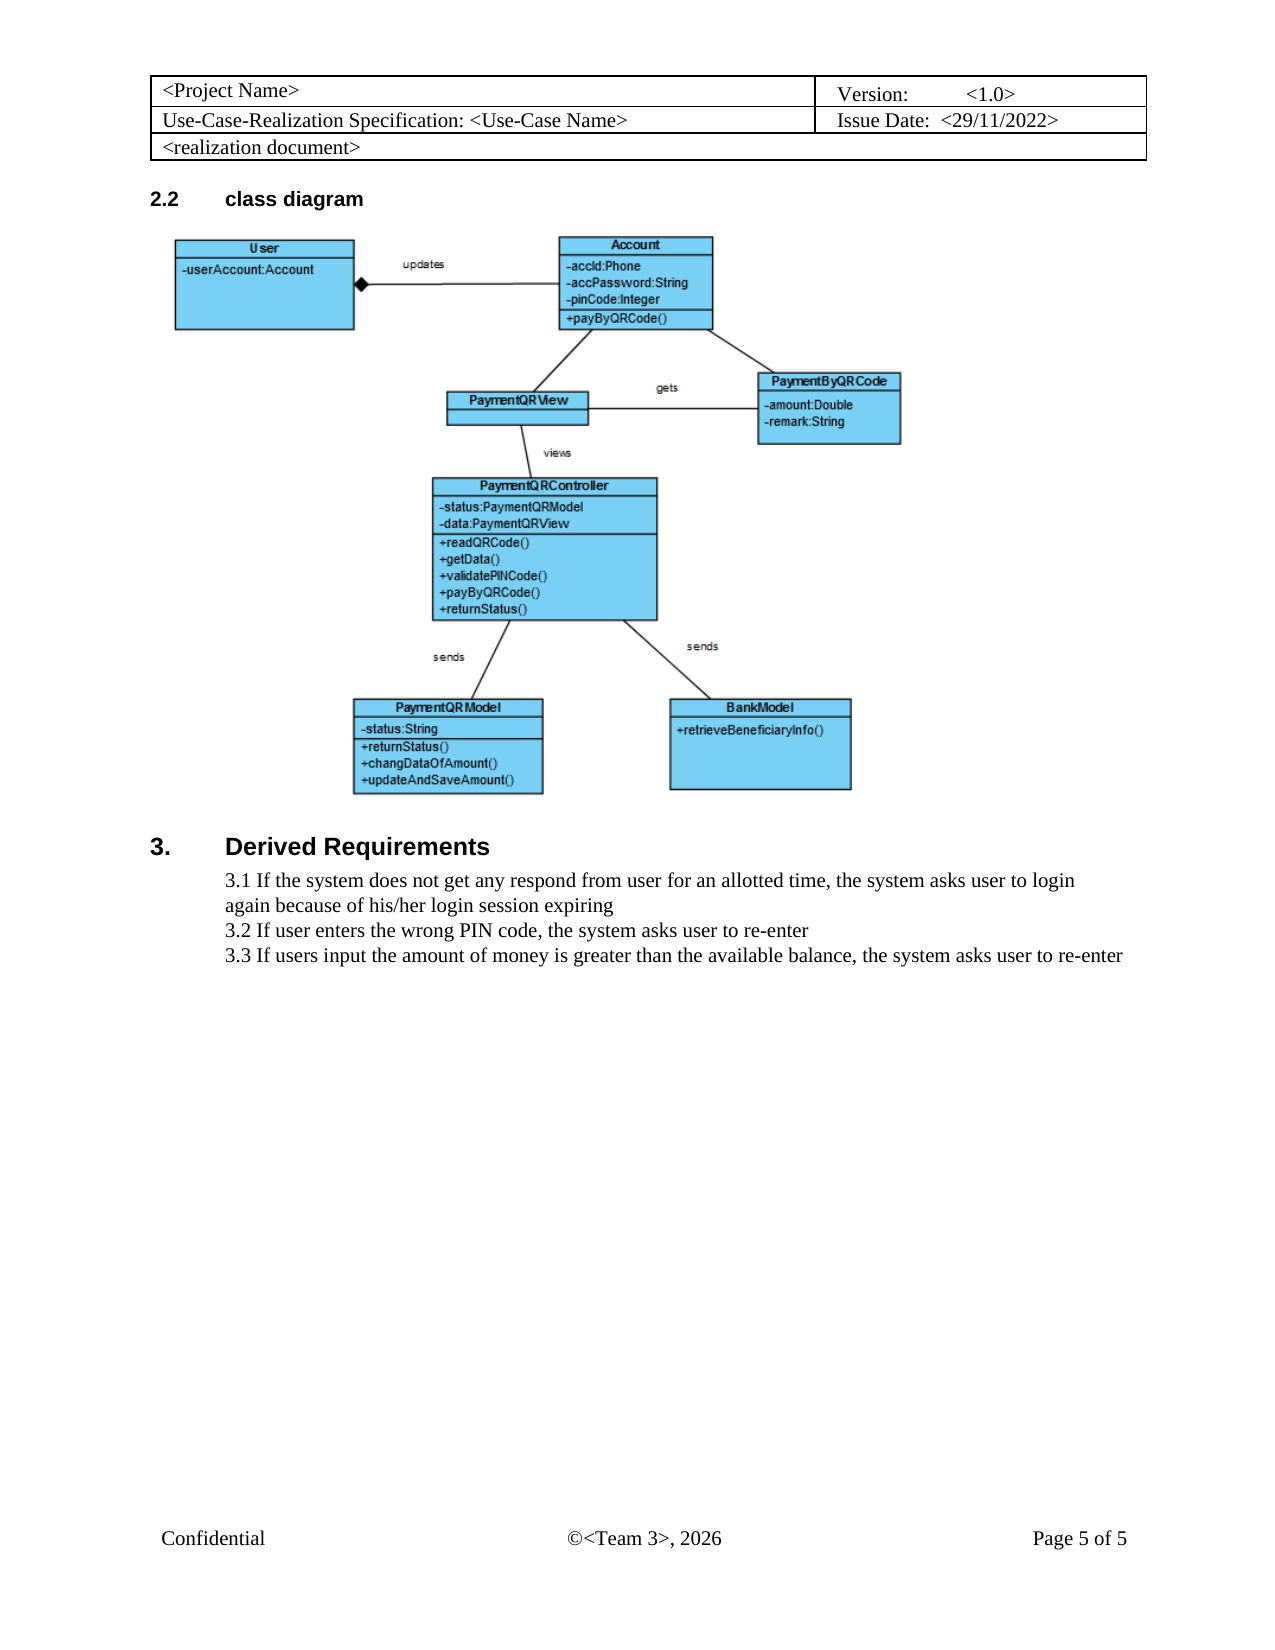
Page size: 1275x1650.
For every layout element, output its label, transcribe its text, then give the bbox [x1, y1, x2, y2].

text 3.2 If user enters the wrong PIN code, the system asks user to re-enter [225, 917, 1125, 942]
subtitle Derived Requirements [150, 832, 1125, 861]
subtitle class diagram [150, 185, 1125, 210]
text 3.3 If users input the amount of money is greater than the available balance, the system asks user to re-enter [150, 942, 1125, 967]
text 3.1 If the system does not get any respond from user for an allotted time, the system asks user to login again because of his/her login session expiring [225, 867, 1125, 917]
picture [150, 216, 1125, 820]
